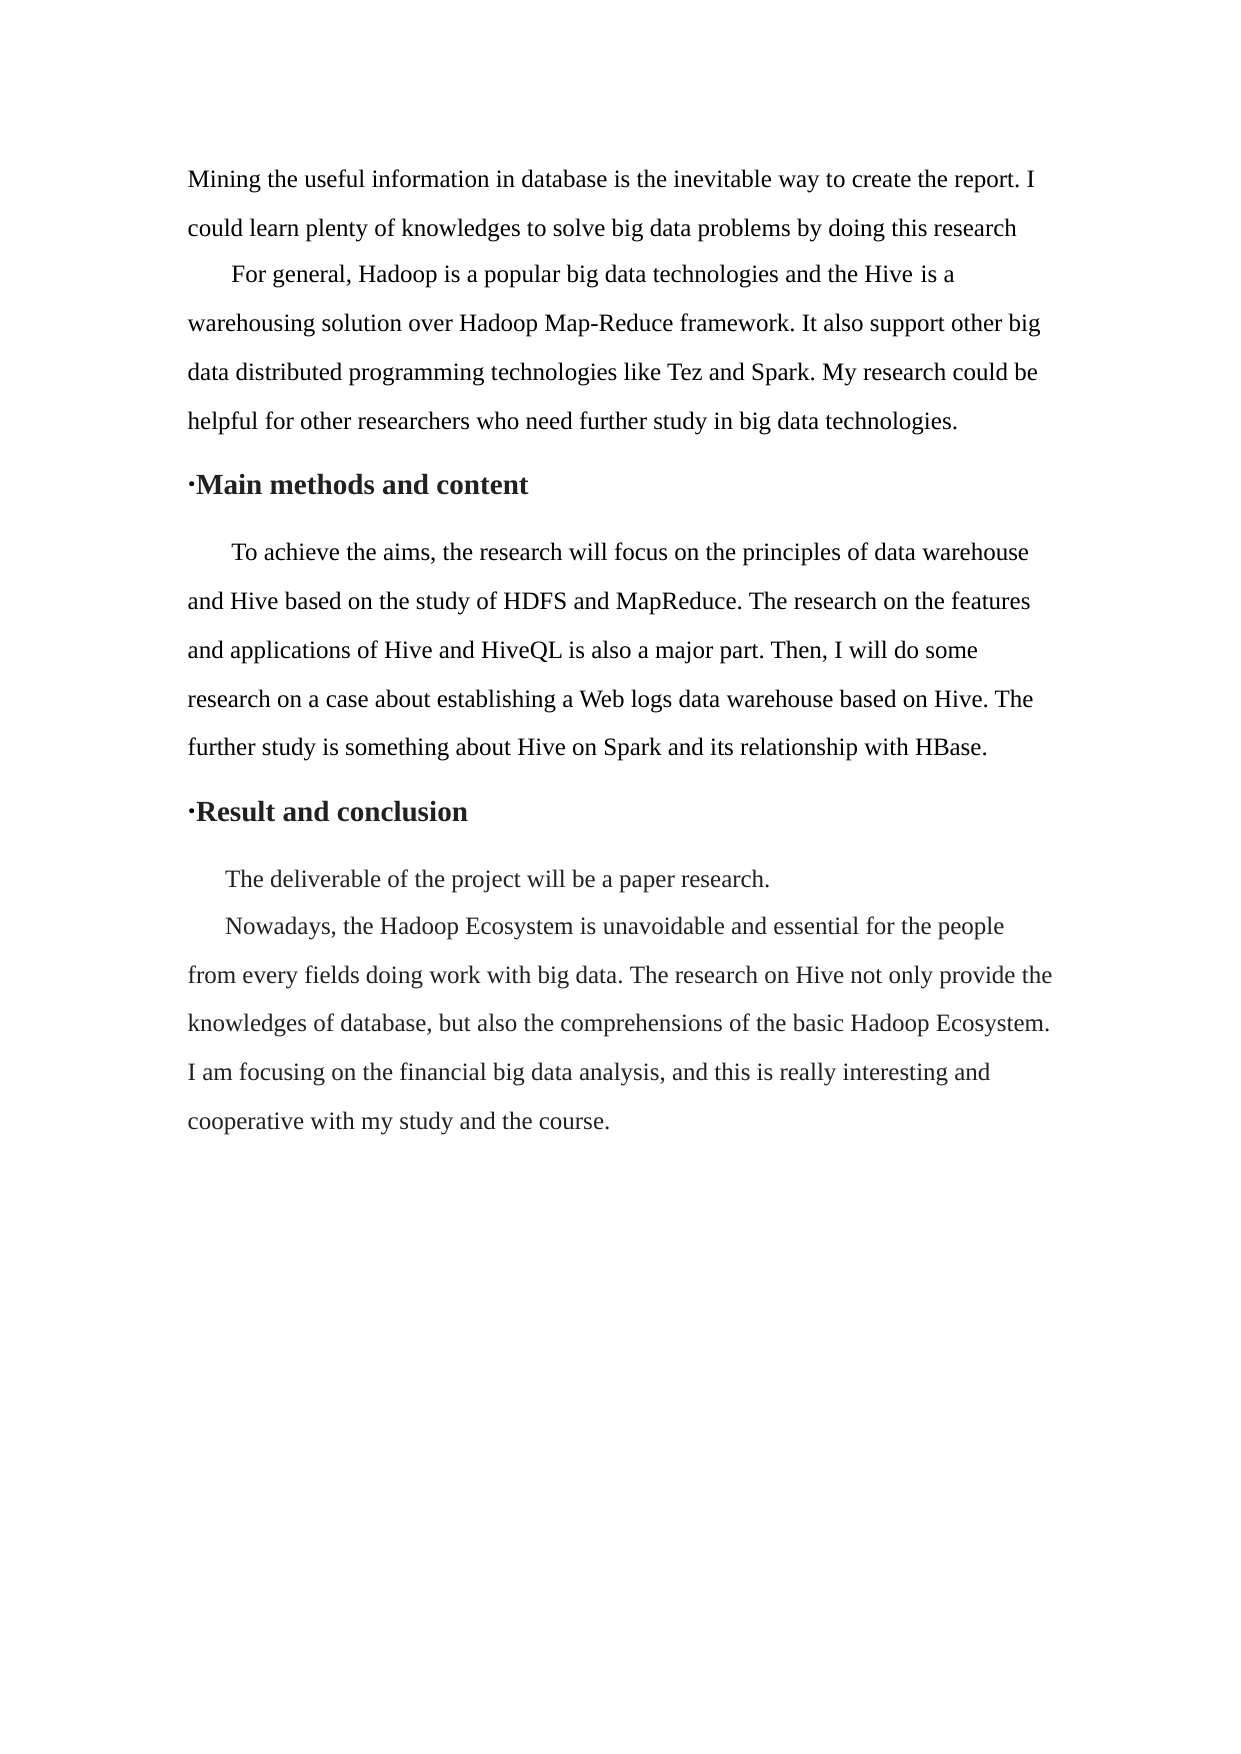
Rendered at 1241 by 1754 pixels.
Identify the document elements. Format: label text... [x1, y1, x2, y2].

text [187, 162, 1053, 243]
text The deliverable of the project will be a paper research. [187, 862, 1053, 895]
text Nowadays, the Hadoop Ecosystem is unavoidable and essential for the people from every fields doing work with big data. The research on Hive not only provide the knowledges of database, but also the comprehensions of the basic Hadoop Ecosystem. I am focusing on the financial big data analysis, and this is really interesting and cooperative with my study and the course. [187, 909, 1053, 1137]
text For general, Hadoop is a popular big data technologies and the Hive is a warehousing solution over Hadoop Map-Reduce framework. It also support other big data distributed programming technologies like Tez and Spark. My research could be helpful for other researchers who need further study in big data technologies. [187, 258, 1053, 436]
text To achieve the aims, the research will focus on the principles of data warehouse and Hive based on the study of HDFS and MapReduce. The research on the features and applications of Hive and HiveQL is also a major part. Then, I will do some research on a case about establishing a Web logs data warehouse based on Hive. The further study is something about Hive on Spark and its relationship with HBase. [187, 536, 1053, 763]
text ·Main methods and content [187, 451, 1053, 516]
text ·Result and conclusion [187, 777, 1053, 842]
